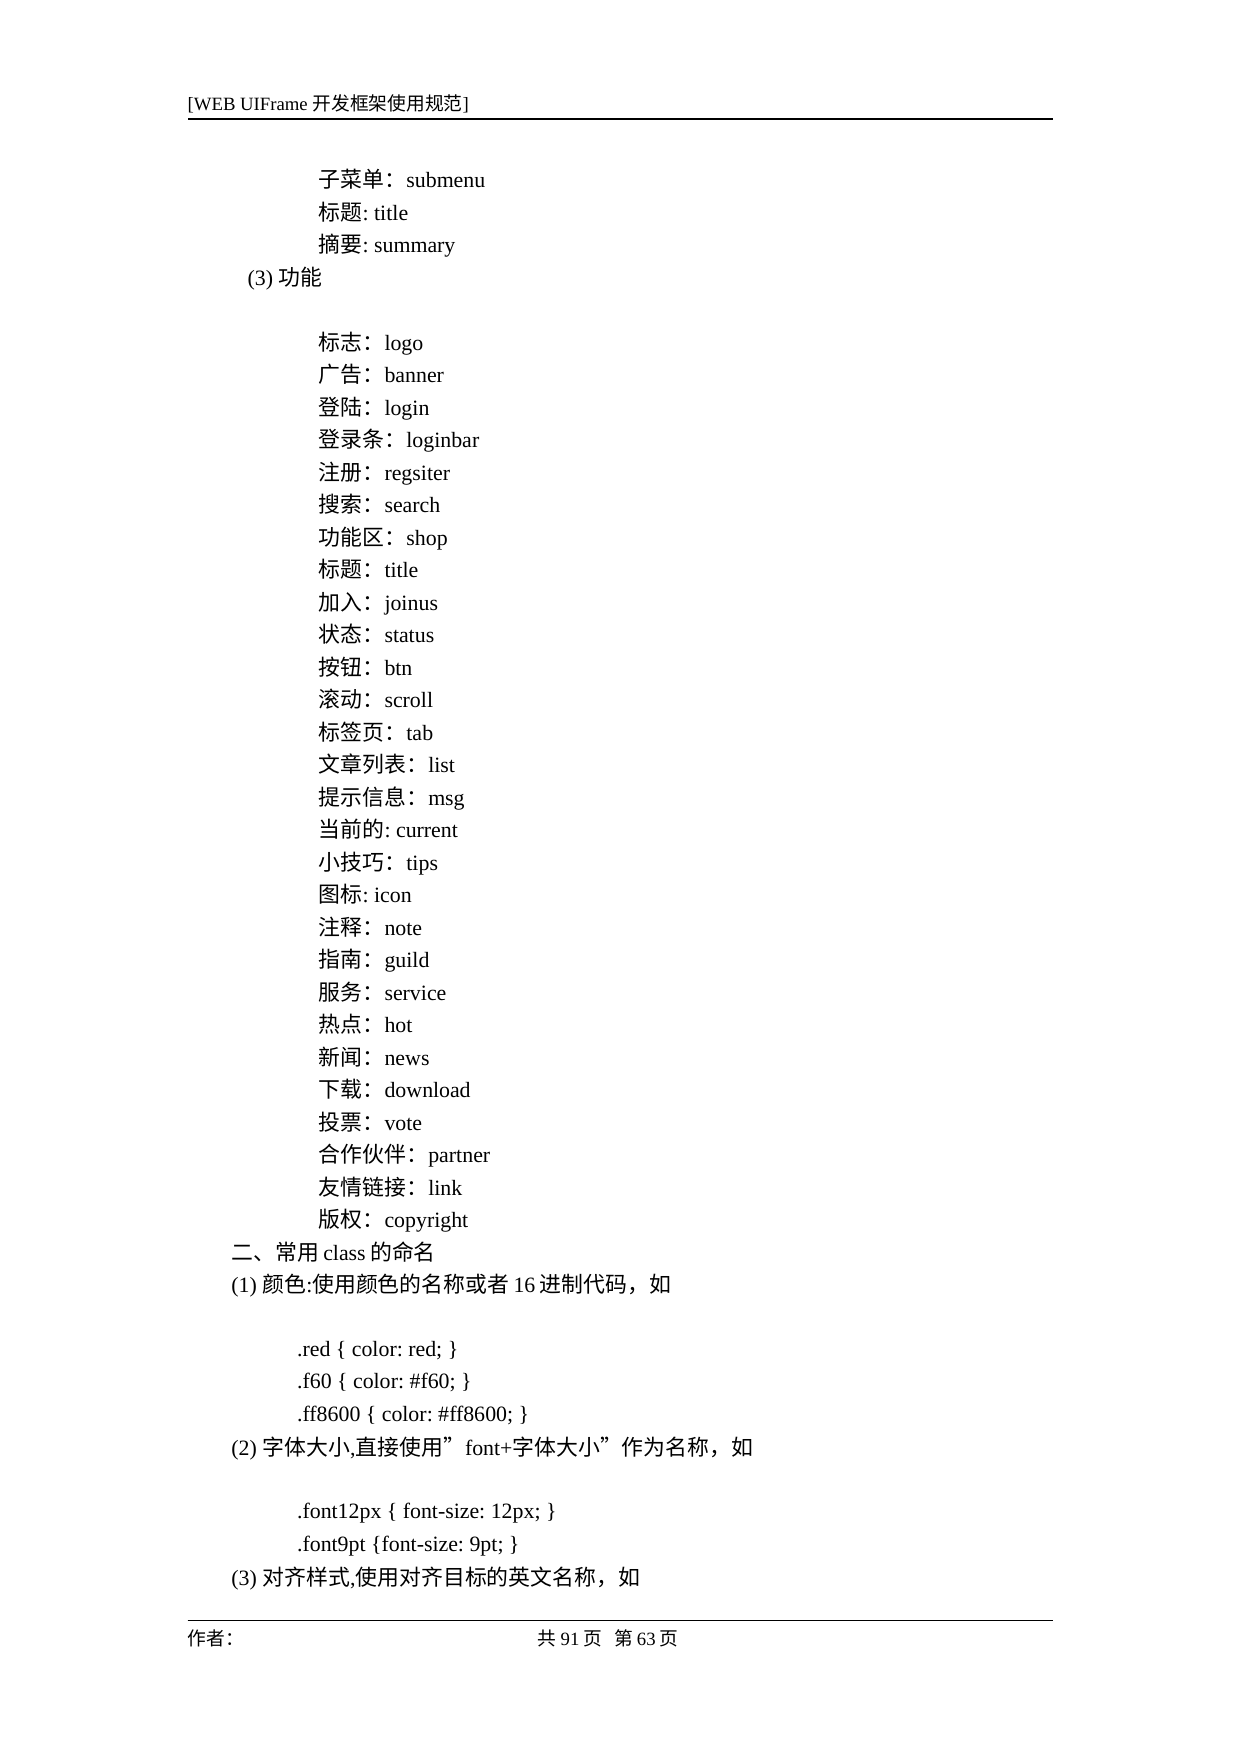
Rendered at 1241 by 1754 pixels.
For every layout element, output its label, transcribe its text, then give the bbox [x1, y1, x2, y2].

text 下载：download [319, 1072, 1053, 1104]
text 登陆：login [319, 389, 1053, 422]
text .font9pt {font-size: 9pt; } [253, 1527, 1053, 1559]
text 标签页：tab [319, 714, 1053, 747]
text .ff8600 { color: #ff8600; } [253, 1397, 1053, 1429]
text 新闻：news [319, 1039, 1053, 1072]
text (3) 对齐样式,使用对齐目标的英文名称，如 [187, 1559, 1053, 1592]
text .red { color: red; } [253, 1332, 1053, 1364]
text (2) 字体大小,直接使用”font+字体大小”作为名称，如 [187, 1429, 1053, 1462]
text 登录条：loginbar [319, 422, 1053, 454]
text 二、常用class的命名 [187, 1234, 1053, 1267]
text 子菜单：submenu [319, 162, 1053, 194]
text 加入：joinus [319, 584, 1053, 617]
text 标志：logo [319, 324, 1053, 357]
text 提示信息：msg [319, 779, 1053, 812]
text 注册：regsiter [319, 454, 1053, 487]
text 友情链接：link [319, 1169, 1053, 1202]
text 热点：hot [319, 1007, 1053, 1039]
text 状态：status [319, 617, 1053, 649]
text .font12px { font-size: 12px; } [253, 1494, 1053, 1527]
text 投票：vote [319, 1104, 1053, 1137]
text 注释：note [319, 909, 1053, 942]
text (3) 功能 [247, 259, 1053, 292]
text 指南：guild [319, 942, 1053, 974]
text 滚动：scroll [319, 682, 1053, 714]
text 摘要: summary [319, 227, 1053, 259]
text .f60 { color: #f60; } [253, 1364, 1053, 1397]
text 标题：title [319, 552, 1053, 584]
text 当前的: current [319, 812, 1053, 844]
text 小技巧：tips [319, 844, 1053, 877]
text 图标: icon [319, 877, 1053, 909]
text 按钮：btn [319, 649, 1053, 682]
text 合作伙伴：partner [319, 1137, 1053, 1169]
text 标题: title [319, 194, 1053, 227]
text 功能区：shop [319, 519, 1053, 552]
text 文章列表：list [319, 747, 1053, 779]
text 搜索：search [319, 487, 1053, 519]
text 版权：copyright [319, 1202, 1053, 1234]
text 广告：banner [319, 357, 1053, 389]
text 服务：service [319, 974, 1053, 1007]
text (1) 颜色:使用颜色的名称或者16进制代码，如 [187, 1267, 1053, 1299]
